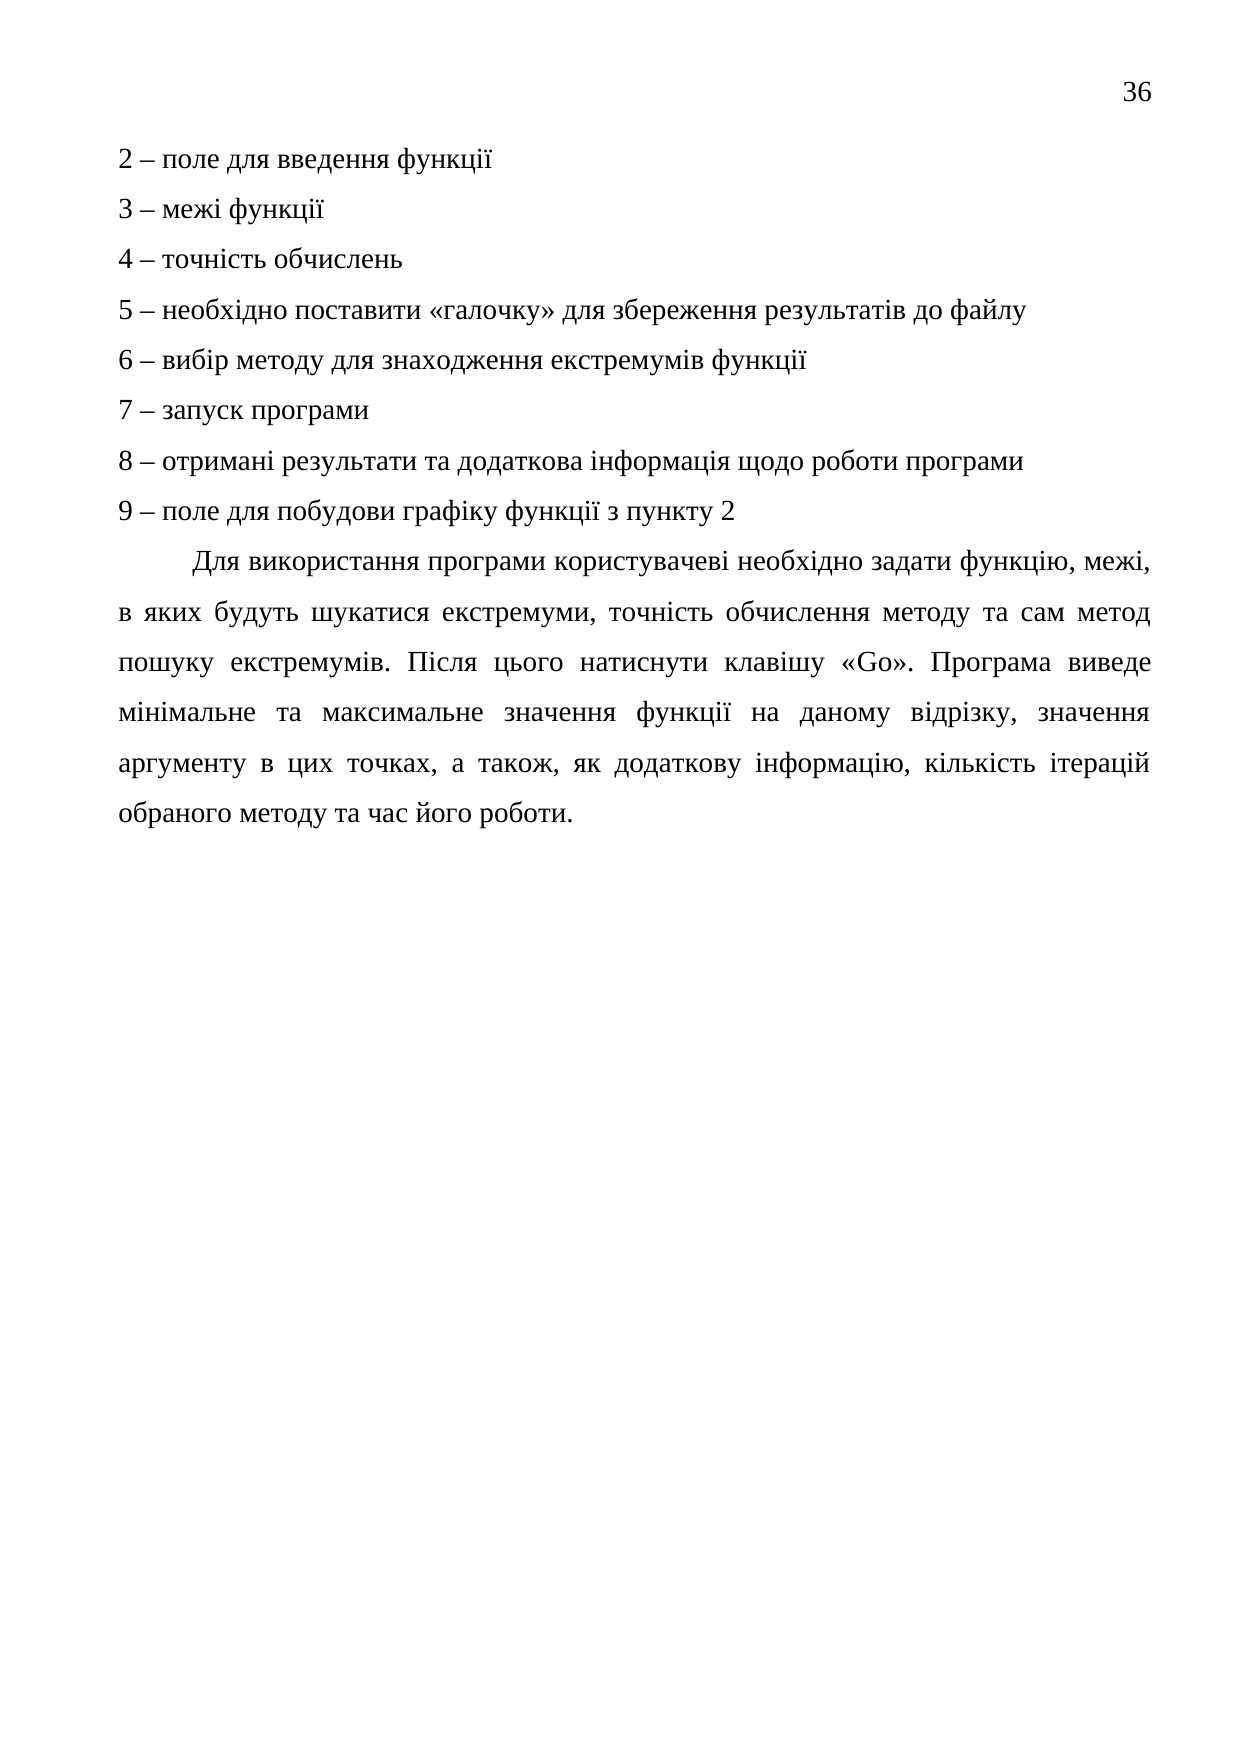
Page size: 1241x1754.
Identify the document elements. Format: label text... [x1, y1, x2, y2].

text 9 – поле для побудови графіку функції з пункту 2 [118, 493, 1152, 527]
text 6 – вибір методу для знаходження екстремумів функції [118, 342, 1152, 376]
text Для використання програми користувачеві необхідно задати функцію, межі, в яких будуть шукатися екстремуми, точність обчислення методу та сам метод пошуку екстремумів. Після цього натиснути клавішу «Go». Програма виведе мінімальне та максимальне значення функції на даному відрізку, значення аргументу в цих точках, а також, як додаткову інформацію, кількість ітерацій обраного методу та час його роботи. [118, 543, 1152, 828]
text 7 – запуск програми [118, 392, 1152, 426]
text 2 – поле для введення функції [118, 141, 1152, 174]
text 4 – точність обчислень [118, 242, 1152, 275]
text 5 – необхідно поставити «галочку» для збереження результатів до файлу [118, 292, 1152, 325]
text 3 – межі функції [118, 191, 1152, 225]
text 8 – отримані результати та додаткова інформація щодо роботи програми [118, 443, 1152, 476]
